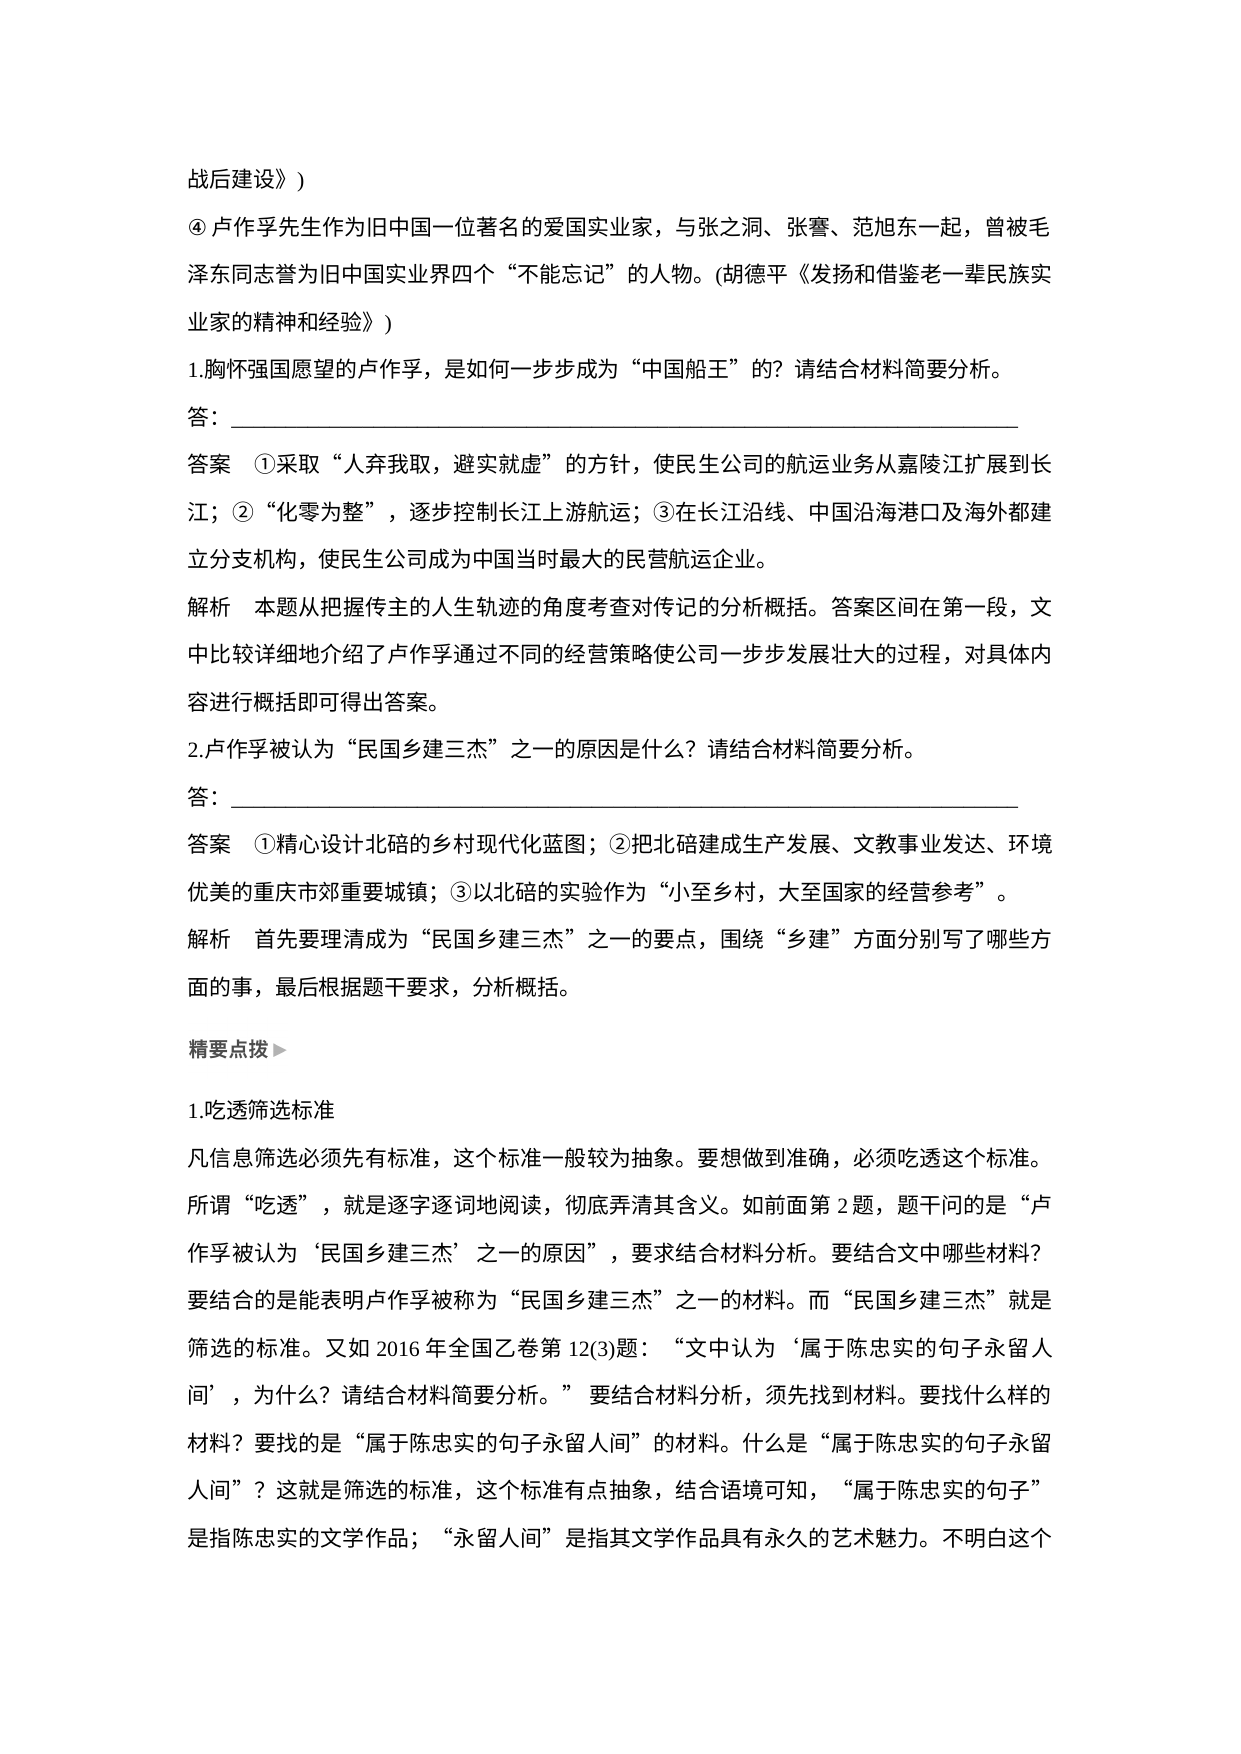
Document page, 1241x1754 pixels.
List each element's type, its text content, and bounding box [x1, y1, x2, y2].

text 解析 首先要理清成为“民国乡建三杰”之一的要点，围绕“乡建”方面分别写了哪些方面的事，最后根据题干要求，分析概括。 [187, 922, 1053, 1001]
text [187, 1141, 1053, 1552]
text 答：________________________________________________________________________ [187, 399, 1053, 431]
text 答案 ①采取“人弃我取，避实就虚”的方针，使民生公司的航运业务从嘉陵江扩展到长江；②“化零为整”，逐步控制长江上游航运；③在长江沿线、中国沿海港口及海外都建立分支机构，使民生公司成为中国当时最大的民营航运企业。 [187, 447, 1053, 574]
text 1.吃透筛选标准 [187, 1093, 1053, 1125]
text ④卢作孚先生作为旧中国一位著名的爱国实业家，与张之洞、张謇、范旭东一起，曾被毛泽东同志誉为旧中国实业界四个“不能忘记”的人物。(胡德平《发扬和借鉴老一辈民族实业家的精神和经验》) [187, 209, 1053, 336]
text 答案 ①精心设计北碚的乡村现代化蓝图；②把北碚建成生产发展、文教事业发达、环境优美的重庆市郊重要城镇；③以北碚的实验作为“小至乡村，大至国家的经营参考”。 [187, 827, 1053, 906]
text 2.卢作孚被认为“民国乡建三杰”之一的原因是什么？请结合材料简要分析。 [187, 732, 1053, 764]
text 1.胸怀强国愿望的卢作孚，是如何一步步成为“中国船王”的？请结合材料简要分析。 [187, 352, 1053, 384]
picture [187, 1017, 288, 1079]
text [187, 162, 1053, 194]
text 答：________________________________________________________________________ [187, 779, 1053, 811]
text 解析 本题从把握传主的人生轨迹的角度考查对传记的分析概括。答案区间在第一段，文中比较详细地介绍了卢作孚通过不同的经营策略使公司一步步发展壮大的过程，对具体内容进行概括即可得出答案。 [187, 589, 1053, 716]
